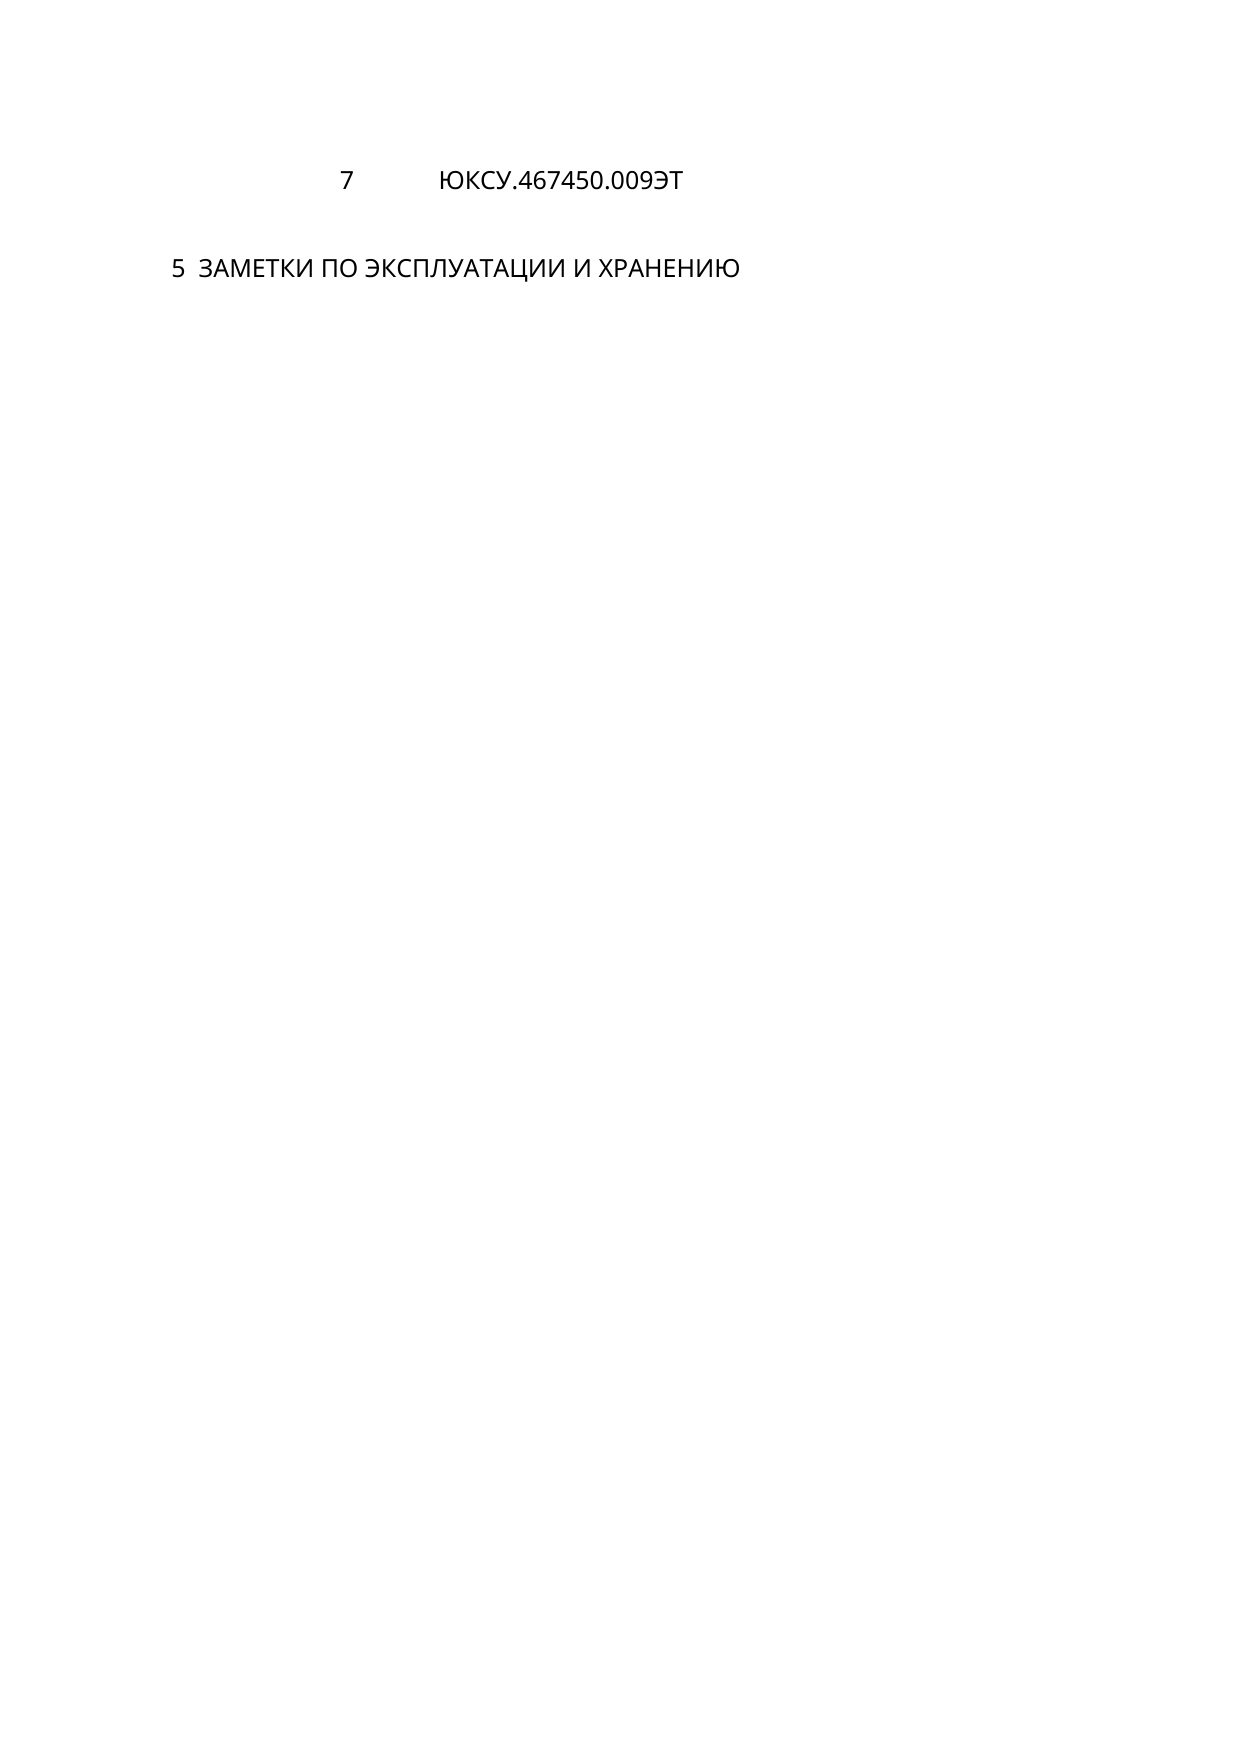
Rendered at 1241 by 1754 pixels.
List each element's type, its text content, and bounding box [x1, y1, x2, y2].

text 7 ЮКСУ.467450.009ЭТ [139, 162, 1193, 196]
text 5 ЗАМЕТКИ ПО ЭКСПЛУАТАЦИИ И ХРАНЕНИЮ [139, 251, 1193, 285]
